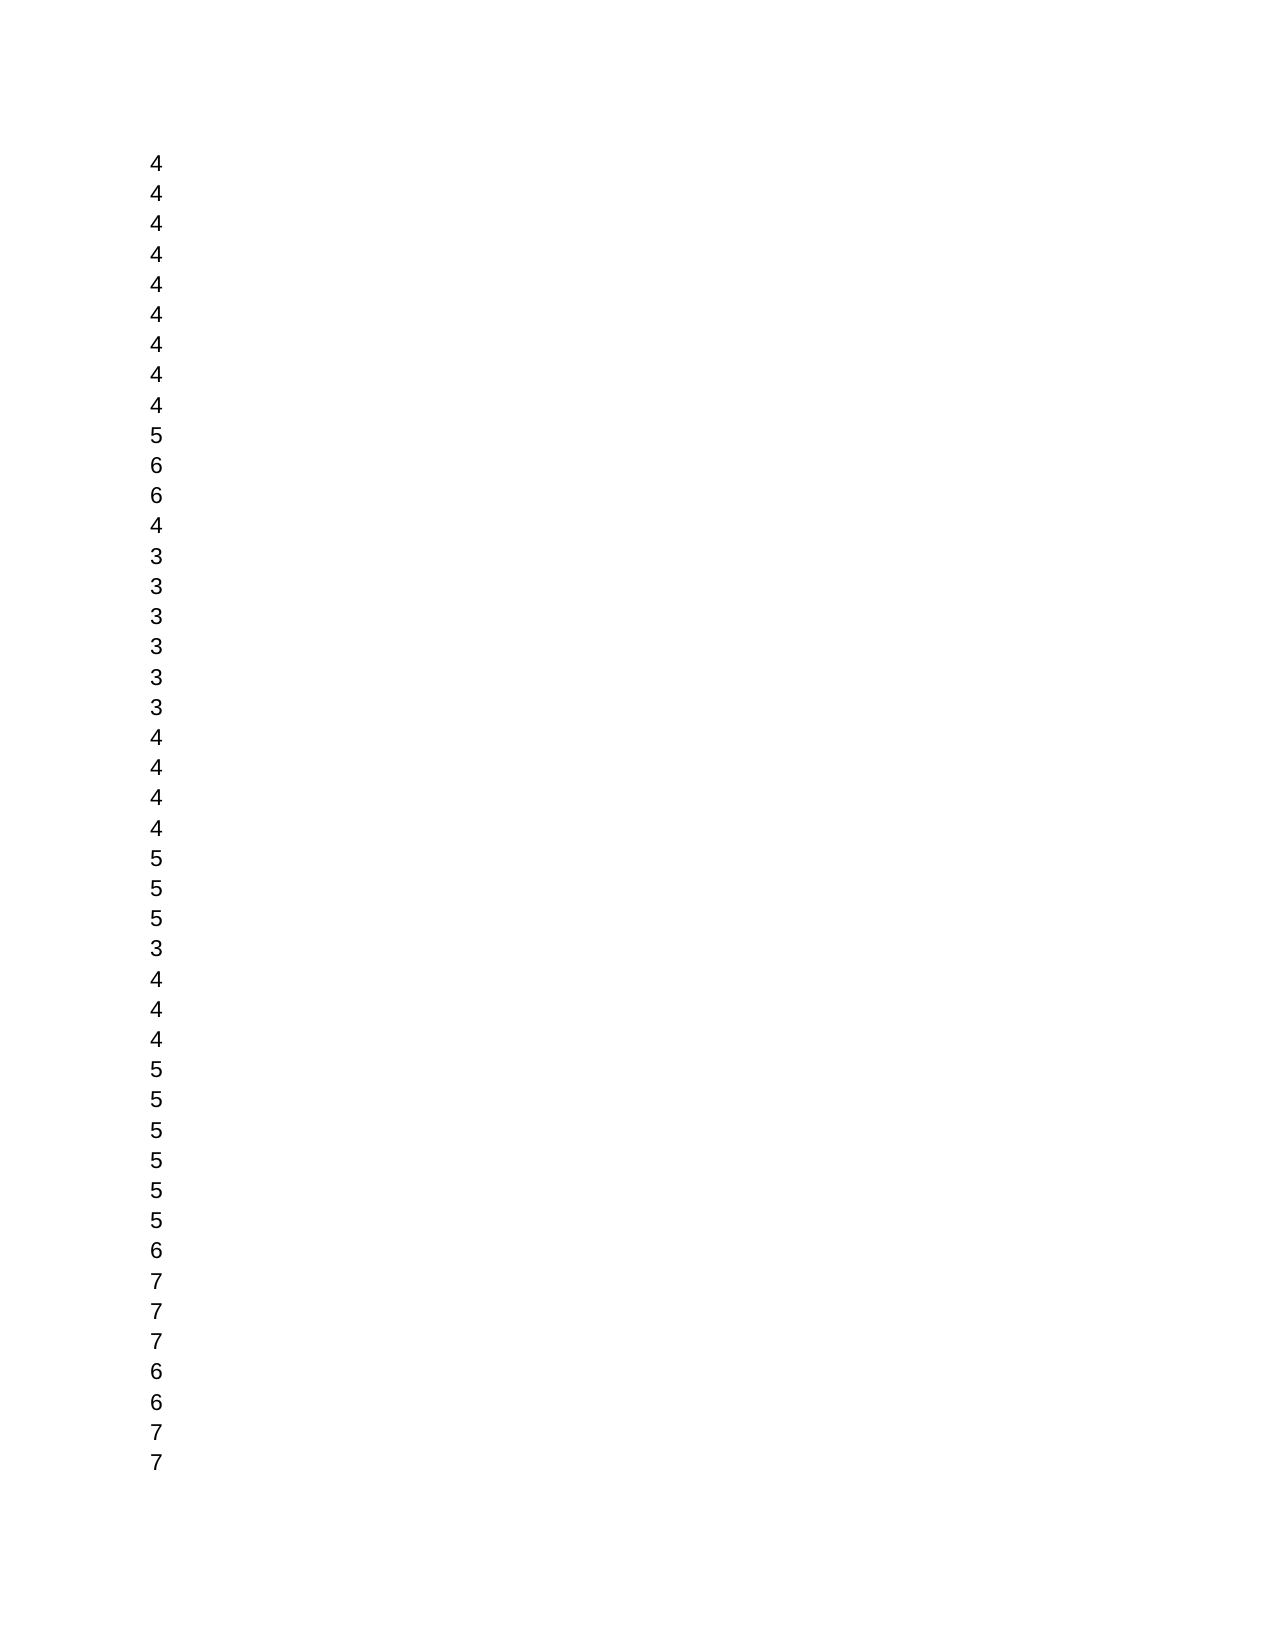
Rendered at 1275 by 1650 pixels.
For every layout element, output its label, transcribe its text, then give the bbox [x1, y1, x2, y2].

text 5 [150, 1117, 1125, 1143]
text 4 [150, 996, 1125, 1022]
text 7 [150, 1298, 1125, 1324]
text 3 [150, 663, 1125, 690]
text 6 [150, 1358, 1125, 1385]
text 6 [150, 1388, 1125, 1415]
text 5 [150, 845, 1125, 871]
text 5 [150, 1177, 1125, 1203]
text 4 [150, 966, 1125, 992]
text 4 [150, 754, 1125, 781]
text 3 [150, 633, 1125, 660]
text 3 [150, 573, 1125, 599]
text 6 [150, 1237, 1125, 1264]
text 6 [150, 452, 1125, 478]
text 5 [150, 1086, 1125, 1113]
text 5 [150, 1056, 1125, 1083]
text 3 [150, 694, 1125, 720]
text 5 [150, 1207, 1125, 1234]
text 4 [150, 392, 1125, 418]
text 5 [150, 422, 1125, 448]
text 3 [150, 603, 1125, 629]
text 7 [150, 1419, 1125, 1445]
text 7 [150, 1328, 1125, 1354]
text 3 [150, 935, 1125, 962]
text 4 [150, 331, 1125, 358]
text 7 [150, 1268, 1125, 1294]
text 4 [150, 361, 1125, 388]
text 4 [150, 301, 1125, 327]
text 4 [150, 180, 1125, 207]
text 4 [150, 784, 1125, 811]
text 6 [150, 482, 1125, 509]
text 4 [150, 210, 1125, 237]
text 4 [150, 241, 1125, 267]
text 4 [150, 512, 1125, 539]
text 7 [150, 1449, 1125, 1475]
text 4 [150, 150, 1125, 176]
text 5 [150, 905, 1125, 932]
text 5 [150, 875, 1125, 901]
text 3 [150, 543, 1125, 569]
text 5 [150, 1147, 1125, 1173]
text 4 [150, 724, 1125, 750]
text 4 [150, 1026, 1125, 1052]
text 4 [150, 271, 1125, 297]
text 4 [150, 814, 1125, 841]
